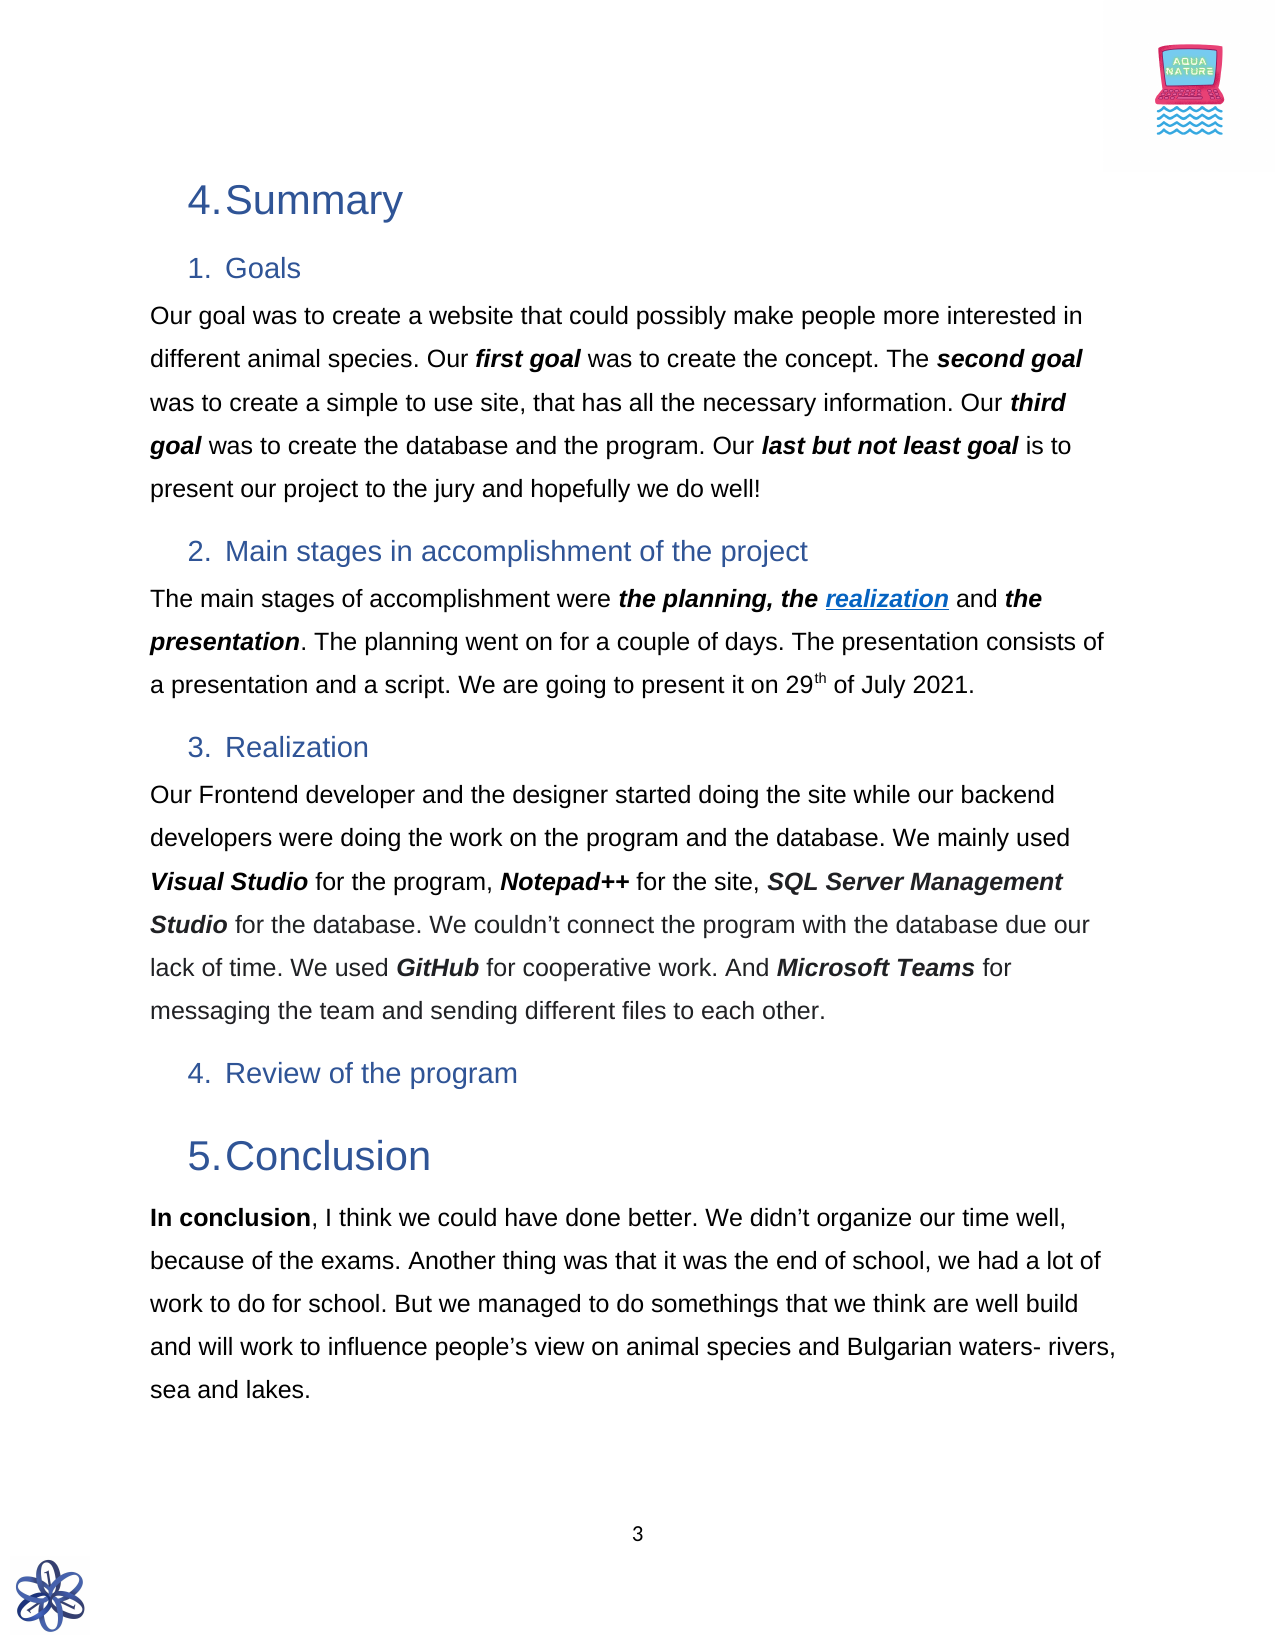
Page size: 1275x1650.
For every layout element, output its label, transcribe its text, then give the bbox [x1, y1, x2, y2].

subtitle Realization [187, 730, 1125, 763]
text In conclusion, I think we could have done better. We didn’t organize our time well, because of the exams. Another thing was that it was the end of school, we had a lot of work to do for school. But we managed to do somethings that we think are well build and will work to influence people’s view on animal species and Bulgarian waters- rivers, sea and lakes. [150, 1203, 1125, 1404]
subtitle Conclusion [187, 1131, 1125, 1179]
subtitle Goals [187, 251, 1125, 284]
text Our goal was to create a website that could possibly make people more interested in different animal species. Our first goal was to create the concept. The second goal was to create a simple to use site, that has all the necessary information. Our third goal was to create the database and the program. Our last but not least goal is to present our project to the jury and hopefully we do well! [150, 301, 1125, 503]
subtitle Review of the program [187, 1056, 1125, 1089]
text The main stages of accomplishment were the planning, the realization and the presentation. The planning went on for a couple of days. The presentation consists of a presentation and a script. We are going to present it on 29th of July 2021. [150, 584, 1125, 699]
picture [1103, 0, 1275, 172]
subtitle Summary [187, 175, 1125, 223]
subtitle Main stages in accomplishment of the project [187, 534, 1125, 567]
picture [10, 1556, 90, 1635]
text Our Frontend developer and the designer started doing the site while our backend developers were doing the work on the program and the database. We mainly used Visual Studio for the program, Notepad++ for the site, SQL Server Management Studio for the database. We couldn’t connect the program with the database due our lack of time. We used GitHub for cooperative work. And Microsoft Teams for messaging the team and sending different files to each other. [150, 780, 1125, 1025]
